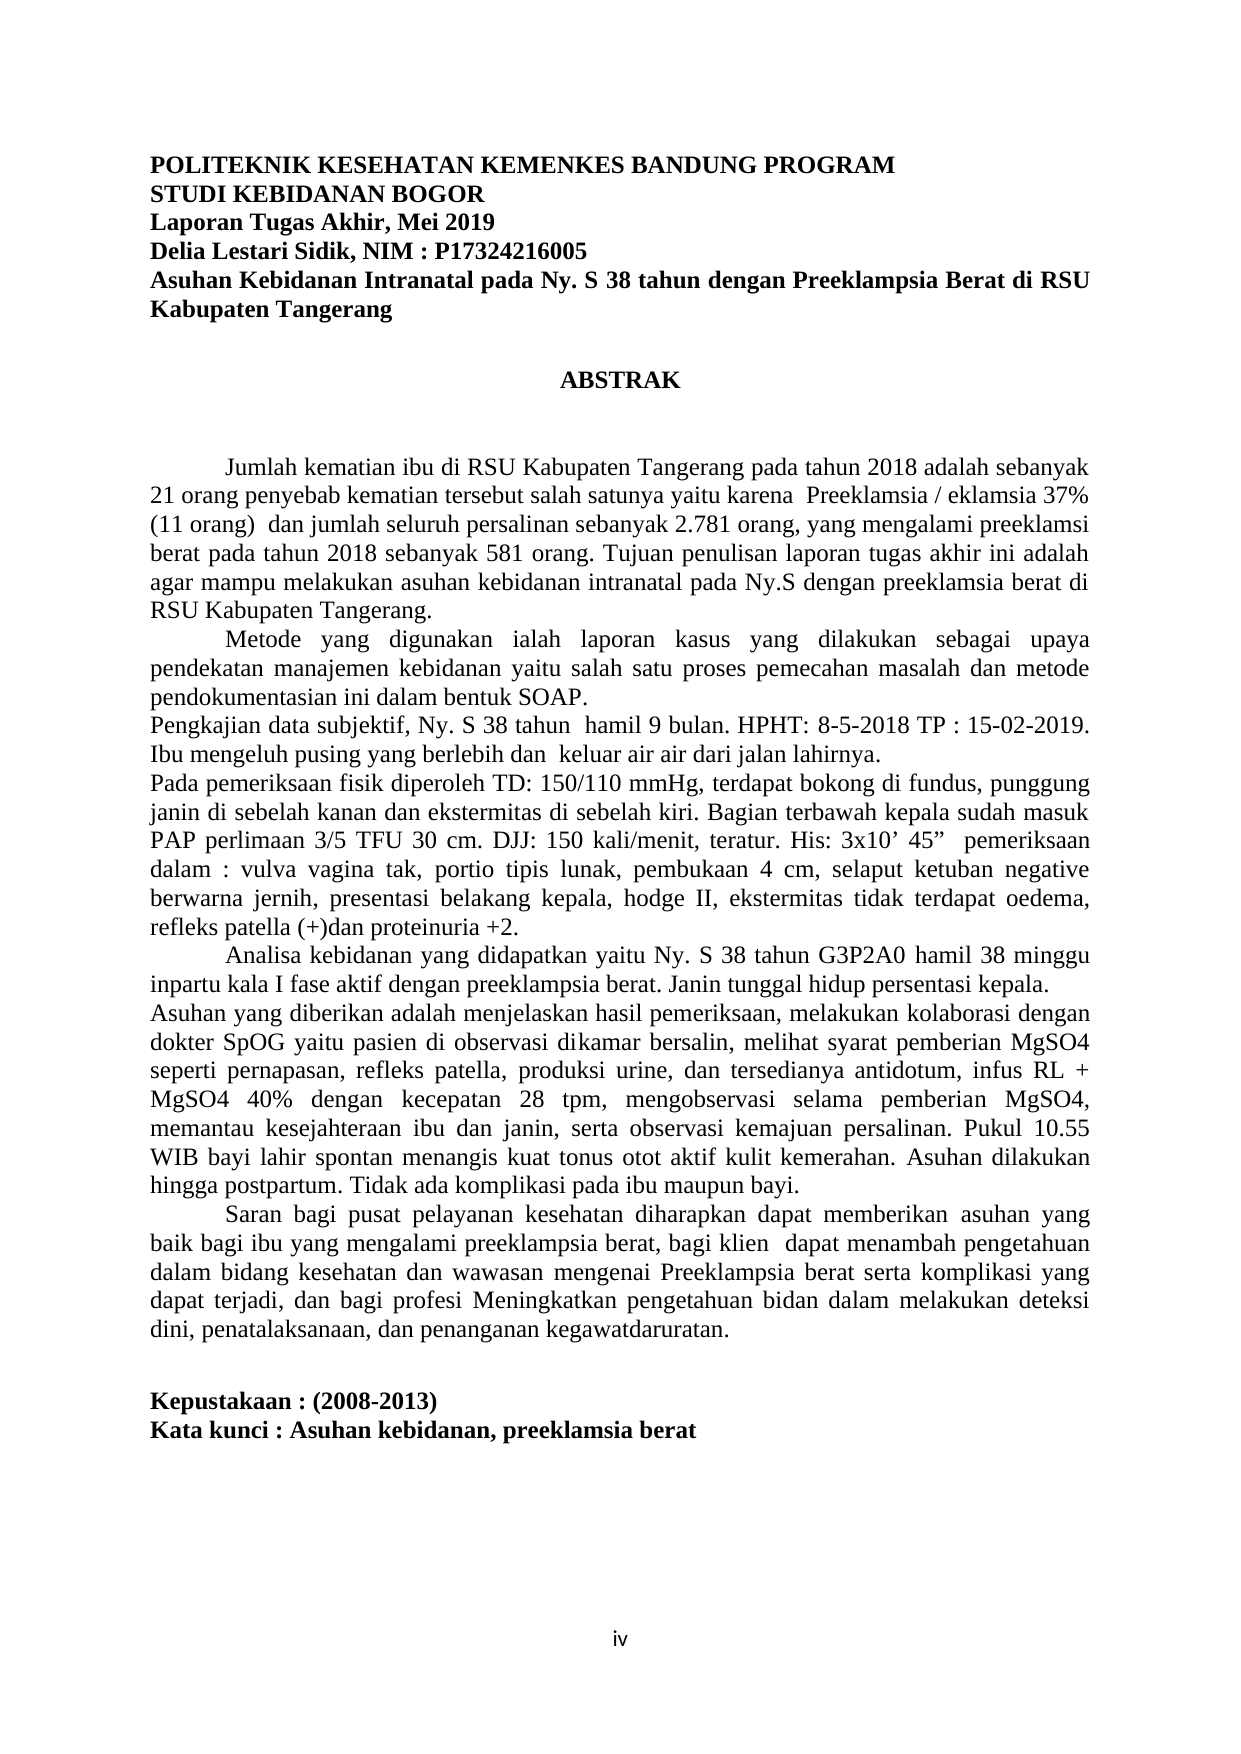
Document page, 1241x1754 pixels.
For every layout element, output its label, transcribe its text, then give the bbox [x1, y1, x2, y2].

text Metode yang digunakan ialah laporan kasus yang dilakukan sebagai upaya pendekatan manajemen kebidanan yaitu salah satu proses pemecahan masalah dan metode pendokumentasian ini dalam bentuk SOAP. [150, 624, 1090, 711]
text Kata kunci : Asuhan kebidanan, preeklamsia berat [150, 1415, 1090, 1444]
text STUDI KEBIDANAN BOGOR [150, 179, 1090, 207]
text POLITEKNIK KESEHATAN KEMENKES BANDUNG PROGRAM [150, 150, 1090, 179]
text Asuhan Kebidanan Intranatal pada Ny. S 38 tahun dengan Preeklampsia Berat di RSU Kabupaten Tangerang [150, 265, 1090, 322]
text Jumlah kematian ibu di RSU Kabupaten Tangerang pada tahun 2018 adalah sebanyak 21 orang penyebab kematian tersebut salah satunya yaitu karena Preeklamsia / eklamsia 37% (11 orang) dan jumlah seluruh persalinan sebanyak 2.781 orang, yang mengalami preeklamsi berat pada tahun 2018 sebanyak 581 orang. Tujuan penulisan laporan tugas akhir ini adalah agar mampu melakukan asuhan kebidanan intranatal pada Ny.S dengan preeklamsia berat di RSU Kabupaten Tangerang. [150, 452, 1090, 624]
text Saran bagi pusat pelayanan kesehatan diharapkan dapat memberikan asuhan yang baik bagi ibu yang mengalami preeklampsia berat, bagi klien dapat menambah pengetahuan dalam bidang kesehatan dan wawasan mengenai Preeklampsia berat serta komplikasi yang dapat terjadi, dan bagi profesi Meningkatkan pengetahuan bidan dalam melakukan deteksi dini, penatalaksanaan, dan penanganan kegawatdaruratan. [150, 1199, 1090, 1343]
text Kepustakaan : (2008-2013) [150, 1386, 1090, 1415]
text Pada pemeriksaan fisik diperoleh TD: 150/110 mmHg, terdapat bokong di fundus, punggung janin di sebelah kanan dan ekstermitas di sebelah kiri. Bagian terbawah kepala sudah masuk PAP perlimaan 3/5 TFU 30 cm. DJJ: 150 kali/menit, teratur. His: 3x10’ 45” pemeriksaan dalam : vulva vagina tak, portio tipis lunak, pembukaan 4 cm, selaput ketuban negative berwarna jernih, presentasi belakang kepala, hodge II, ekstermitas tidak terdapat oedema, refleks patella (+)dan proteinuria +2. [150, 768, 1090, 941]
text Analisa kebidanan yang didapatkan yaitu Ny. S 38 tahun G3P2A0 hamil 38 minggu inpartu kala I fase aktif dengan preeklampsia berat. Janin tunggal hidup persentasi kepala. [150, 941, 1090, 998]
text Asuhan yang diberikan adalah menjelaskan hasil pemeriksaan, melakukan kolaborasi dengan dokter SpOG yaitu pasien di observasi dikamar bersalin, melihat syarat pemberian MgSO4 seperti pernapasan, refleks patella, produksi urine, dan tersedianya antidotum, infus RL + MgSO4 40% dengan kecepatan 28 tpm, mengobservasi selama pemberian MgSO4, memantau kesejahteraan ibu dan janin, serta observasi kemajuan persalinan. Pukul 10.55 WIB bayi lahir spontan menangis kuat tonus otot aktif kulit kemerahan. Asuhan dilakukan hingga postpartum. Tidak ada komplikasi pada ibu maupun bayi. [150, 998, 1090, 1199]
text ABSTRAK [150, 366, 1090, 394]
text Delia Lestari Sidik, NIM : P17324216005 [150, 236, 1090, 265]
text Pengkajian data subjektif, Ny. S 38 tahun hamil 9 bulan. HPHT: 8-5-2018 TP : 15-02-2019. Ibu mengeluh pusing yang berlebih dan keluar air air dari jalan lahirnya. [150, 711, 1090, 768]
text Laporan Tugas Akhir, Mei 2019 [150, 207, 1090, 236]
